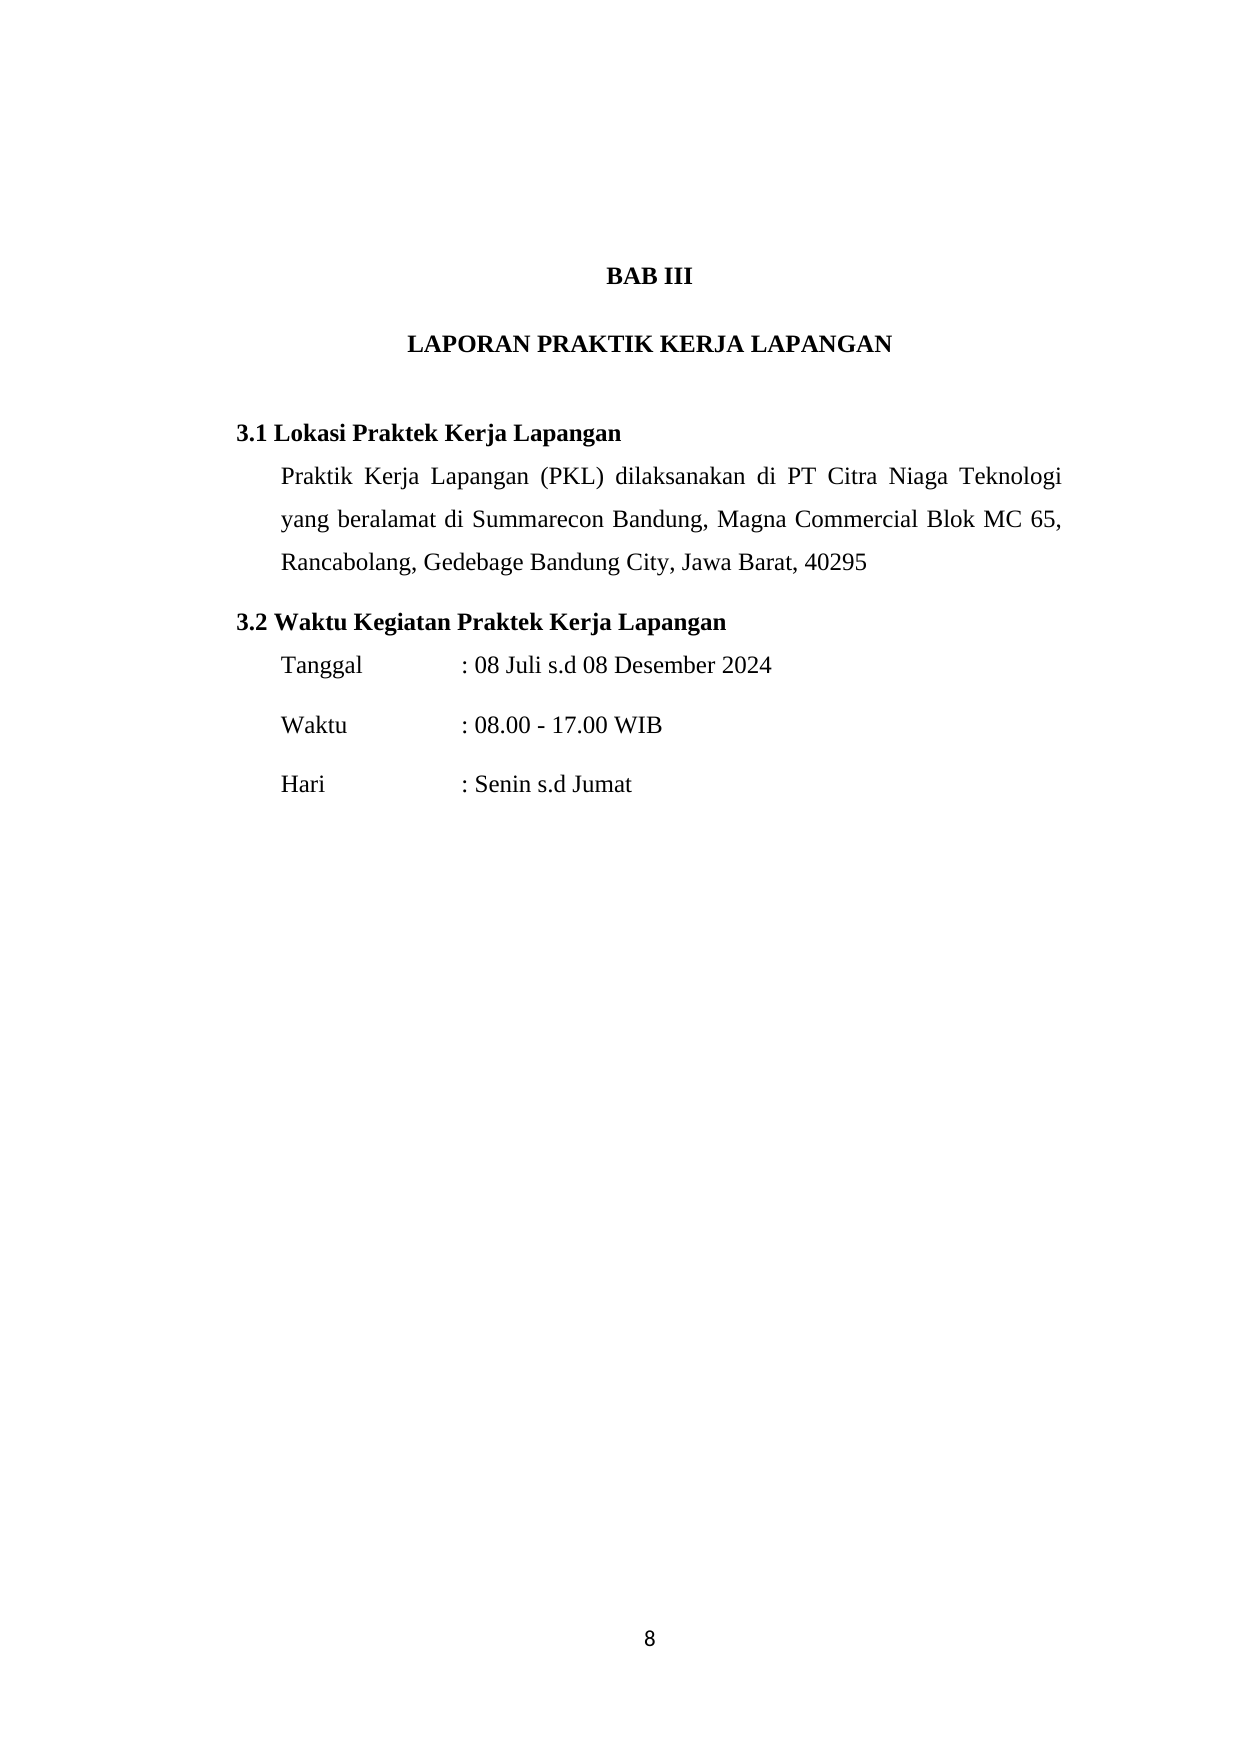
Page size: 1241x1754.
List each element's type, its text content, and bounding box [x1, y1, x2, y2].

text Hari : Senin s.d Jumat [281, 769, 1063, 798]
subtitle 3.1 Lokasi Praktek Kerja Lapangan [236, 418, 1063, 446]
subtitle LAPORAN PRAKTIK KERJA LAPANGAN [236, 329, 1063, 358]
text Waktu : 08.00 - 17.00 WIB [281, 710, 1063, 738]
text Praktik Kerja Lapangan (PKL) dilaksanakan di PT Citra Niaga Teknologi yang beralamat di Summarecon Bandung, Magna Commercial Blok MC 65, Rancabolang, Gedebage Bandung City, Jawa Barat, 40295 [281, 461, 1063, 576]
text Tanggal : 08 Juli s.d 08 Desember 2024 [281, 650, 1063, 679]
subtitle BAB III [236, 261, 1063, 290]
subtitle 3.2 Waktu Kegiatan Praktek Kerja Lapangan [236, 607, 1063, 636]
